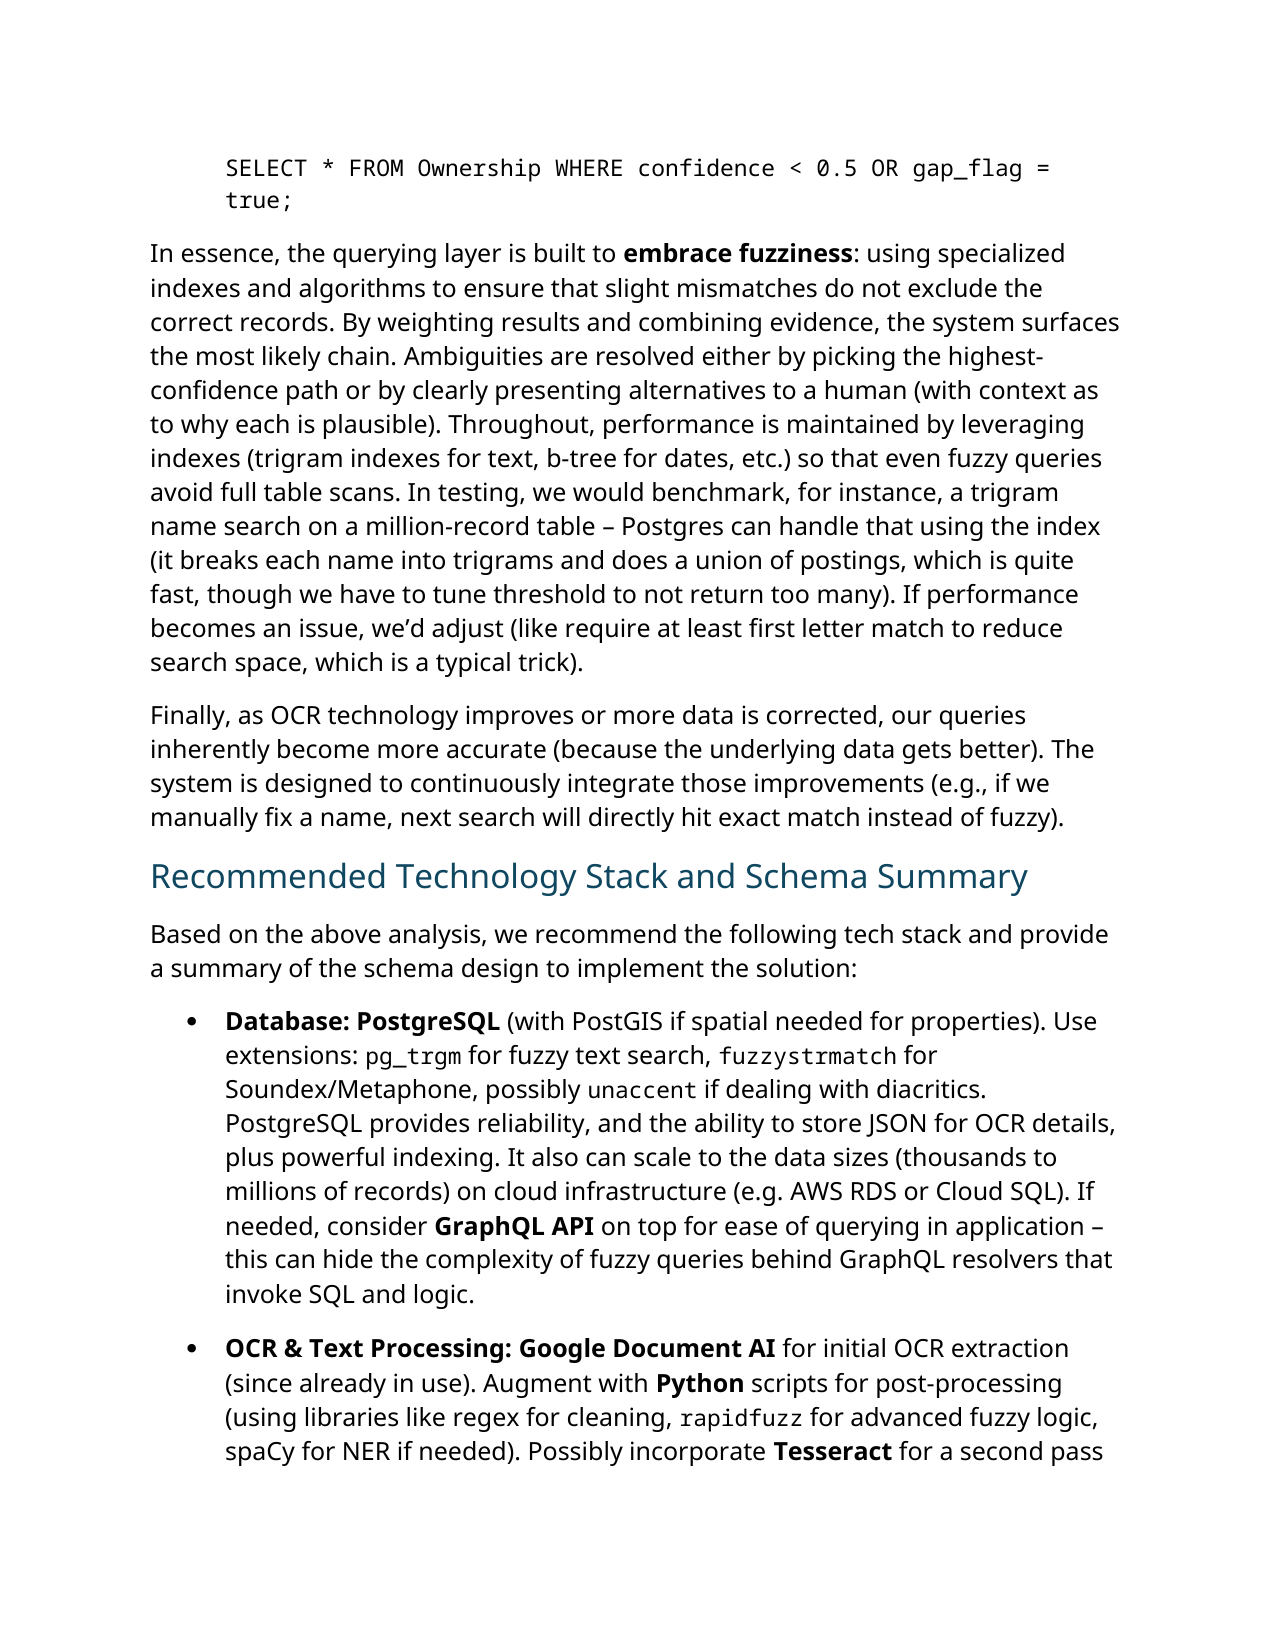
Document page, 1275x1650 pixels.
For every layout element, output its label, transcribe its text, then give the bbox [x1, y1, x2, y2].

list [187, 1331, 1125, 1467]
text Based on the above analysis, we recommend the following tech stack and provide a summary of the schema design to implement the solution: [150, 917, 1125, 985]
list Database: PostgreSQL (with PostGIS if spatial needed for properties). Use extensions: pg_trgm for fuzzy text search, fuzzystrmatch for Soundex/Metaphone, possibly unaccent if dealing with diacritics. PostgreSQL provides reliability, and the ability to store JSON for OCR details, plus powerful indexing. It also can scale to the data sizes (thousands to millions of records) on cloud infrastructure (e.g. AWS RDS or Cloud SQL). If needed, consider GraphQL API on top for ease of querying in application – this can hide the complexity of fuzzy queries behind GraphQL resolvers that invoke SQL and logic. [187, 1004, 1125, 1310]
text In essence, the querying layer is built to embrace fuzziness: using specialized indexes and algorithms to ensure that slight mismatches do not exclude the correct records. By weighting results and combining evidence, the system surfaces the most likely chain. Ambiguities are resolved either by picking the highest-confidence path or by clearly presenting alternatives to a human (with context as to why each is plausible). Throughout, performance is maintained by leveraging indexes (trigram indexes for text, b-tree for dates, etc.) so that even fuzzy queries avoid full table scans. In testing, we would benchmark, for instance, a trigram name search on a million-record table – Postgres can handle that using the index (it breaks each name into trigrams and does a union of postings, which is quite fast, though we have to tune threshold to not return too many). If performance becomes an issue, we’d adjust (like require at least first letter match to reduce search space, which is a typical trick). [150, 236, 1125, 679]
subtitle Recommended Technology Stack and Schema Summary [150, 853, 1125, 898]
list SELECT * FROM Ownership WHERE confidence < 0.5 OR gap_flag = true; [187, 150, 1125, 215]
text Finally, as OCR technology improves or more data is corrected, our queries inherently become more accurate (because the underlying data gets better). The system is designed to continuously integrate those improvements (e.g., if we manually fix a name, next search will directly hit exact match instead of fuzzy). [150, 698, 1125, 834]
